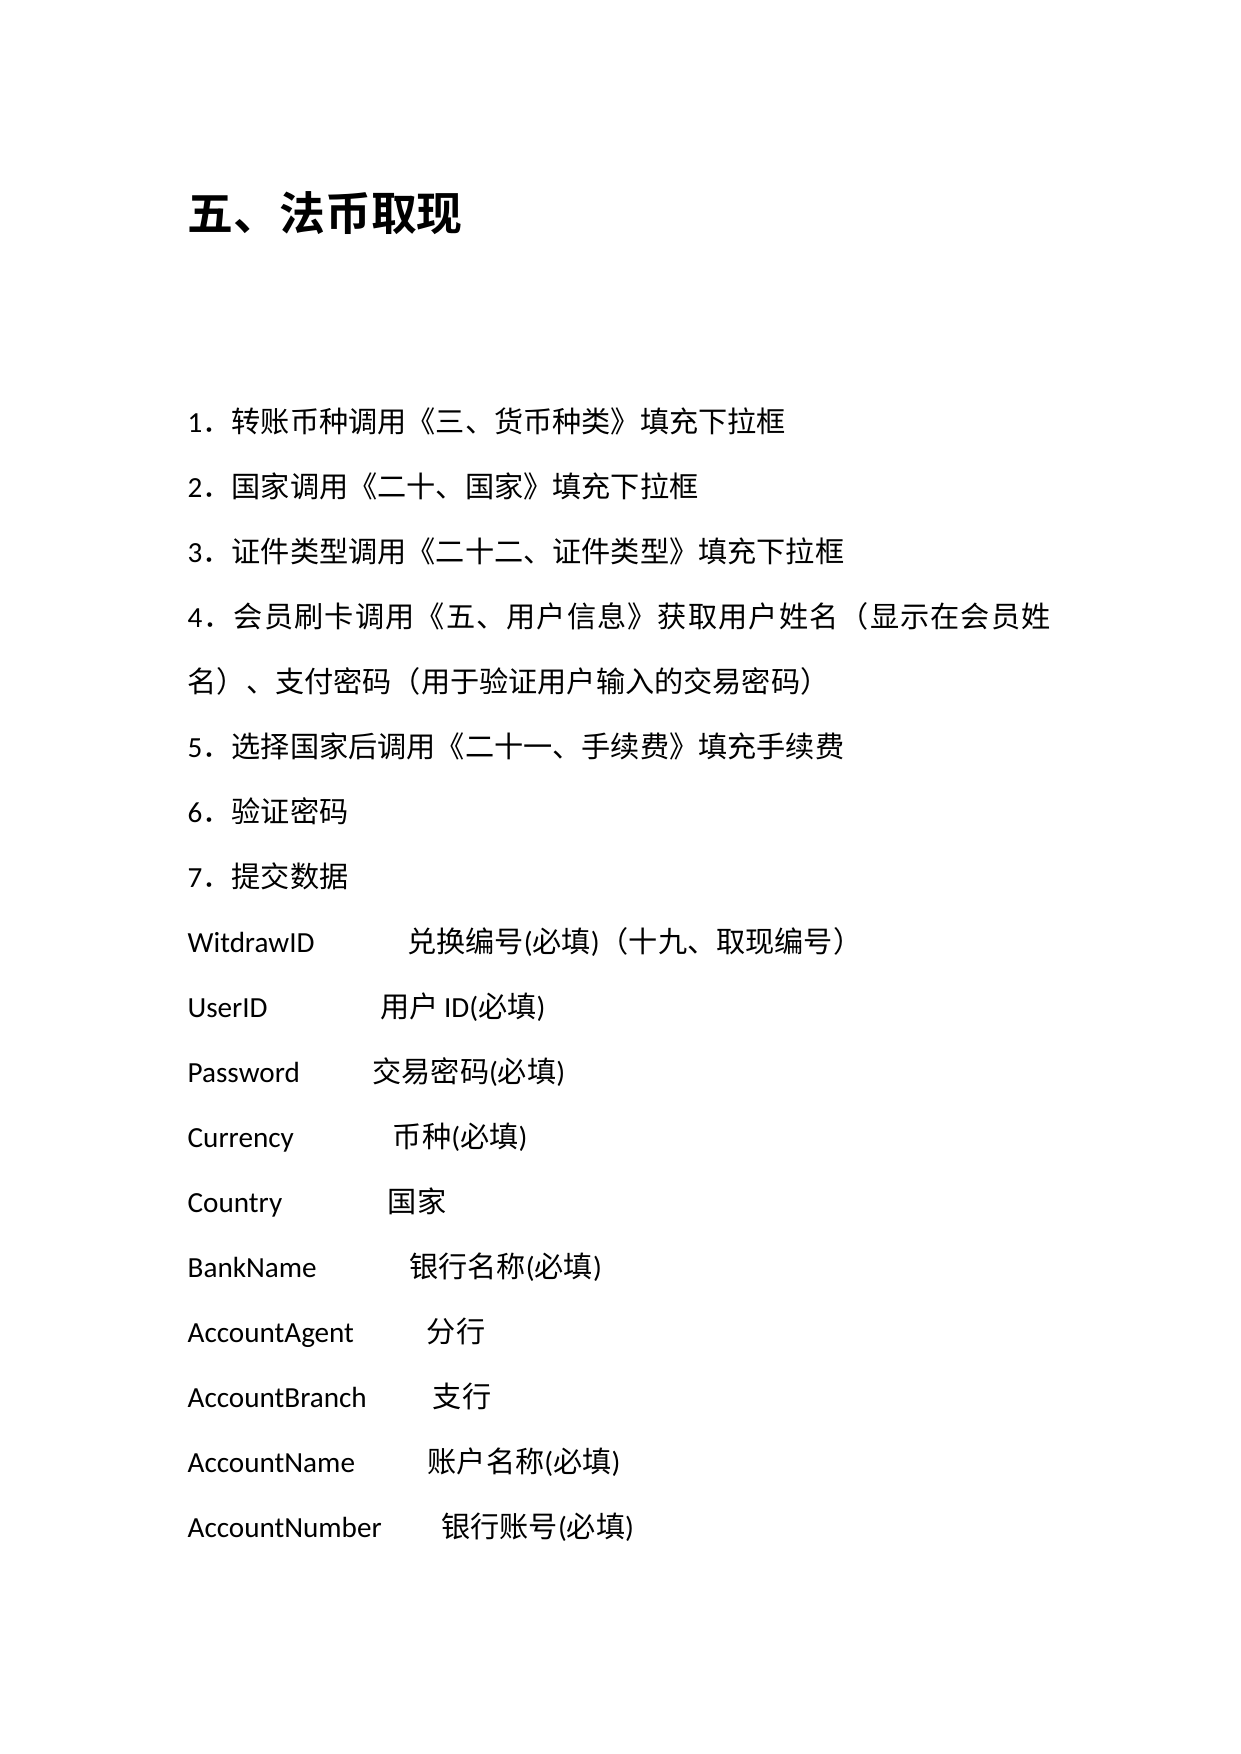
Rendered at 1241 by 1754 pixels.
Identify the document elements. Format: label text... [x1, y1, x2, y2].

text AccountNumber 银行账号(必填) [187, 1492, 1053, 1557]
text 5．选择国家后调用《二十一、手续费》填充手续费 [187, 712, 1053, 777]
text 4．会员刷卡调用《五、用户信息》获取用户姓名（显示在会员姓名）、支付密码（用于验证用户输入的交易密码） [187, 582, 1053, 712]
text UserID 用户ID(必填) [187, 972, 1053, 1037]
text WitdrawID 兑换编号(必填)（十九、取现编号） [187, 907, 1053, 972]
text 7．提交数据 [187, 842, 1053, 907]
text AccountName 账户名称(必填) [187, 1427, 1053, 1492]
text 6．验证密码 [187, 777, 1053, 842]
text Password 交易密码(必填) [187, 1037, 1053, 1102]
text AccountBranch 支行 [187, 1362, 1053, 1427]
text BankName 银行名称(必填) [187, 1232, 1053, 1297]
text 3．证件类型调用《二十二、证件类型》填充下拉框 [187, 517, 1053, 582]
text 1．转账币种调用《三、货币种类》填充下拉框 [187, 387, 1053, 452]
text 2．国家调用《二十、国家》填充下拉框 [187, 452, 1053, 517]
subtitle 五、法币取现 [187, 162, 1053, 259]
text Currency 币种(必填) [187, 1102, 1053, 1167]
text Country 国家 [187, 1167, 1053, 1232]
text AccountAgent 分行 [187, 1297, 1053, 1362]
